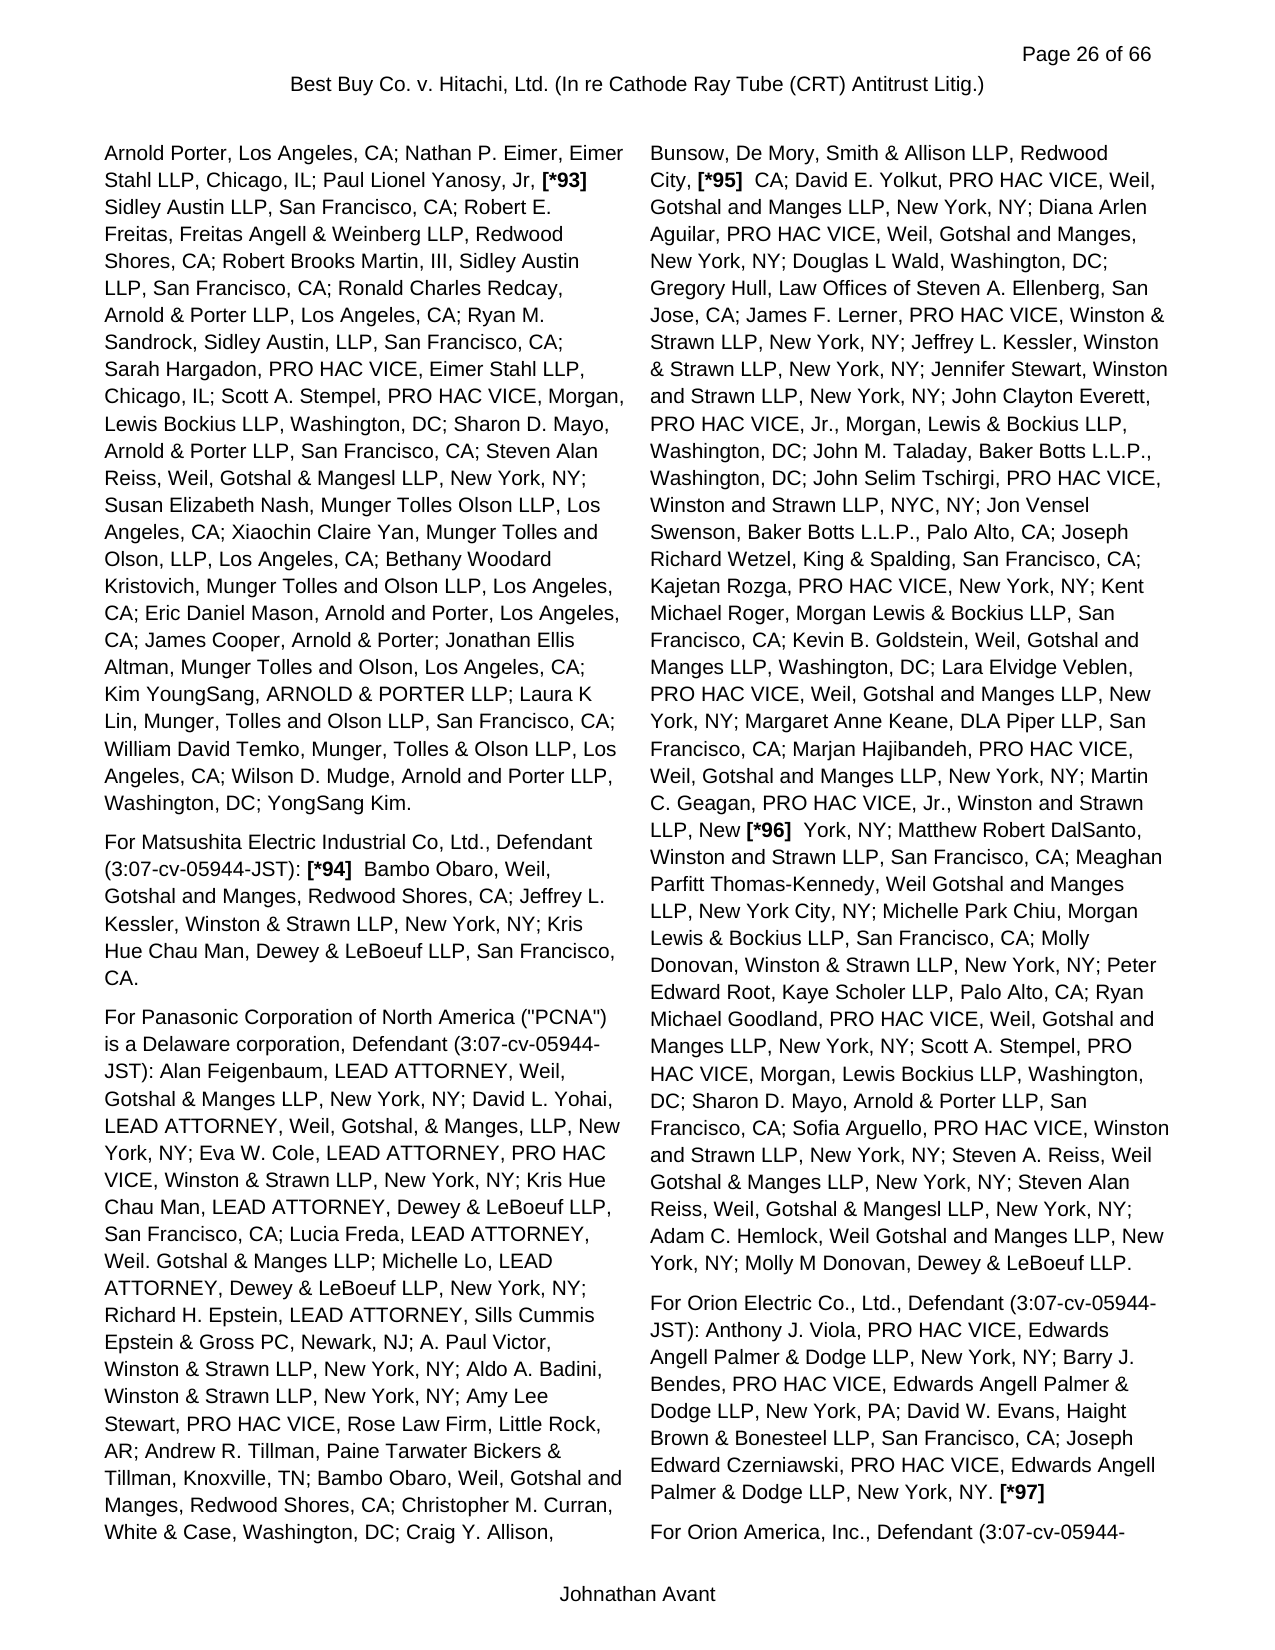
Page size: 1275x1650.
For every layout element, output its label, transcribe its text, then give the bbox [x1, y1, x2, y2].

text For Matsushita Electric Industrial Co, Ltd., Defendant (3:07-cv-05944-JST): [*94] Bambo Obaro, Weil, Gotshal and Manges, Redwood Shores, CA; Jeffrey L. Kessler, Winston & Strawn LLP, New York, NY; Kris Hue Chau Man, Dewey & LeBoeuf LLP, San Francisco, CA. [104, 827, 625, 989]
text For Panasonic Corporation of North America ("PCNA") is a Delaware corporation, Defendant (3:07-cv-05944-JST): Alan Feigenbaum, LEAD ATTORNEY, Weil, Gotshal & Manges LLP, New York, NY; David L. Yohai, LEAD ATTORNEY, Weil, Gotshal, & Manges, LLP, New York, NY; Eva W. Cole, LEAD ATTORNEY, PRO HAC VICE, Winston & Strawn LLP, New York, NY; Kris Hue Chau Man, LEAD ATTORNEY, Dewey & LeBoeuf LLP, San Francisco, CA; Lucia Freda, LEAD ATTORNEY, Weil. Gotshal & Manges LLP; Michelle Lo, LEAD ATTORNEY, Dewey & LeBoeuf LLP, New York, NY; Richard H. Epstein, LEAD ATTORNEY, Sills Cummis Epstein & Gross PC, Newark, NJ; A. Paul Victor, Winston & Strawn LLP, New York, NY; Aldo A. Badini, Winston & Strawn LLP, New York, NY; Amy Lee Stewart, PRO HAC VICE, Rose Law Firm, Little Rock, AR; Andrew R. Tillman, Paine Tarwater Bickers & Tillman, Knoxville, TN; Bambo Obaro, Weil, Gotshal and Manges, Redwood Shores, CA; Christopher M. Curran, White & Case, Washington, DC; Craig Y. Allison, Bunsow, De Mory, Smith & Allison LLP, Redwood City, [*95] CA; David E. Yolkut, PRO HAC VICE, Weil, Gotshal and Manges LLP, New York, NY; Diana Arlen Aguilar, PRO HAC VICE, Weil, Gotshal and Manges, New York, NY; Douglas L Wald, Washington, DC; Gregory Hull, Law Offices of Steven A. Ellenberg, San Jose, CA; James F. Lerner, PRO HAC VICE, Winston & Strawn LLP, New York, NY; Jeffrey L. Kessler, Winston & Strawn LLP, New York, NY; Jennifer Stewart, Winston and Strawn LLP, New York, NY; John Clayton Everett, PRO HAC VICE, Jr., Morgan, Lewis & Bockius LLP, Washington, DC; John M. Taladay, Baker Botts L.L.P., Washington, DC; John Selim Tschirgi, PRO HAC VICE, Winston and Strawn LLP, NYC, NY; Jon Vensel Swenson, Baker Botts L.L.P., Palo Alto, CA; Joseph Richard Wetzel, King & Spalding, San Francisco, CA; Kajetan Rozga, PRO HAC VICE, New York, NY; Kent Michael Roger, Morgan Lewis & Bockius LLP, San Francisco, CA; Kevin B. Goldstein, Weil, Gotshal and Manges LLP, Washington, DC; Lara Elvidge Veblen, PRO HAC VICE, Weil, Gotshal and Manges LLP, New York, NY; Margaret Anne Keane, DLA Piper LLP, San Francisco, CA; Marjan Hajibandeh, PRO HAC VICE, Weil, Gotshal and Manges LLP, New York, NY; Martin C. Geagan, PRO HAC VICE, Jr., Winston and Strawn LLP, New [*96] York, NY; Matthew Robert DalSanto, Winston and Strawn LLP, San Francisco, CA; Meaghan Parfitt Thomas-Kennedy, Weil Gotshal and Manges LLP, New York City, NY; Michelle Park Chiu, Morgan Lewis & Bockius LLP, San Francisco, CA; Molly Donovan, Winston & Strawn LLP, New York, NY; Peter Edward Root, Kaye Scholer LLP, Palo Alto, CA; Ryan Michael Goodland, PRO HAC VICE, Weil, Gotshal and Manges LLP, New York, NY; Scott A. Stempel, PRO HAC VICE, Morgan, Lewis Bockius LLP, Washington, DC; Sharon D. Mayo, Arnold & Porter LLP, San Francisco, CA; Sofia Arguello, PRO HAC VICE, Winston and Strawn LLP, New York, NY; Steven A. Reiss, Weil Gotshal & Manges LLP, New York, NY; Steven Alan Reiss, Weil, Gotshal & Mangesl LLP, New York, NY; Adam C. Hemlock, Weil Gotshal and Manges LLP, New York, NY; Molly M Donovan, Dewey & LeBoeuf LLP. [104, 1002, 625, 1544]
text For Panasonic Corporation of North America ("PCNA") is a Delaware corporation, Defendant (3:07-cv-05944-JST): Alan Feigenbaum, LEAD ATTORNEY, Weil, Gotshal & Manges LLP, New York, NY; David L. Yohai, LEAD ATTORNEY, Weil, Gotshal, & Manges, LLP, New York, NY; Eva W. Cole, LEAD ATTORNEY, PRO HAC VICE, Winston & Strawn LLP, New York, NY; Kris Hue Chau Man, LEAD ATTORNEY, Dewey & LeBoeuf LLP, San Francisco, CA; Lucia Freda, LEAD ATTORNEY, Weil. Gotshal & Manges LLP; Michelle Lo, LEAD ATTORNEY, Dewey & LeBoeuf LLP, New York, NY; Richard H. Epstein, LEAD ATTORNEY, Sills Cummis Epstein & Gross PC, Newark, NJ; A. Paul Victor, Winston & Strawn LLP, New York, NY; Aldo A. Badini, Winston & Strawn LLP, New York, NY; Amy Lee Stewart, PRO HAC VICE, Rose Law Firm, Little Rock, AR; Andrew R. Tillman, Paine Tarwater Bickers & Tillman, Knoxville, TN; Bambo Obaro, Weil, Gotshal and Manges, Redwood Shores, CA; Christopher M. Curran, White & Case, Washington, DC; Craig Y. Allison, Bunsow, De Mory, Smith & Allison LLP, Redwood City, [*95] CA; David E. Yolkut, PRO HAC VICE, Weil, Gotshal and Manges LLP, New York, NY; Diana Arlen Aguilar, PRO HAC VICE, Weil, Gotshal and Manges, New York, NY; Douglas L Wald, Washington, DC; Gregory Hull, Law Offices of Steven A. Ellenberg, San Jose, CA; James F. Lerner, PRO HAC VICE, Winston & Strawn LLP, New York, NY; Jeffrey L. Kessler, Winston & Strawn LLP, New York, NY; Jennifer Stewart, Winston and Strawn LLP, New York, NY; John Clayton Everett, PRO HAC VICE, Jr., Morgan, Lewis & Bockius LLP, Washington, DC; John M. Taladay, Baker Botts L.L.P., Washington, DC; John Selim Tschirgi, PRO HAC VICE, Winston and Strawn LLP, NYC, NY; Jon Vensel Swenson, Baker Botts L.L.P., Palo Alto, CA; Joseph Richard Wetzel, King & Spalding, San Francisco, CA; Kajetan Rozga, PRO HAC VICE, New York, NY; Kent Michael Roger, Morgan Lewis & Bockius LLP, San Francisco, CA; Kevin B. Goldstein, Weil, Gotshal and Manges LLP, Washington, DC; Lara Elvidge Veblen, PRO HAC VICE, Weil, Gotshal and Manges LLP, New York, NY; Margaret Anne Keane, DLA Piper LLP, San Francisco, CA; Marjan Hajibandeh, PRO HAC VICE, Weil, Gotshal and Manges LLP, New York, NY; Martin C. Geagan, PRO HAC VICE, Jr., Winston and Strawn LLP, New [*96] York, NY; Matthew Robert DalSanto, Winston and Strawn LLP, San Francisco, CA; Meaghan Parfitt Thomas-Kennedy, Weil Gotshal and Manges LLP, New York City, NY; Michelle Park Chiu, Morgan Lewis & Bockius LLP, San Francisco, CA; Molly Donovan, Winston & Strawn LLP, New York, NY; Peter Edward Root, Kaye Scholer LLP, Palo Alto, CA; Ryan Michael Goodland, PRO HAC VICE, Weil, Gotshal and Manges LLP, New York, NY; Scott A. Stempel, PRO HAC VICE, Morgan, Lewis Bockius LLP, Washington, DC; Sharon D. Mayo, Arnold & Porter LLP, San Francisco, CA; Sofia Arguello, PRO HAC VICE, Winston and Strawn LLP, New York, NY; Steven A. Reiss, Weil Gotshal & Manges LLP, New York, NY; Steven Alan Reiss, Weil, Gotshal & Mangesl LLP, New York, NY; Adam C. Hemlock, Weil Gotshal and Manges LLP, New York, NY; Molly M Donovan, Dewey & LeBoeuf LLP. [650, 137, 1171, 1275]
text For Orion Electric Co., Ltd., Defendant (3:07-cv-05944-JST): Anthony J. Viola, PRO HAC VICE, Edwards Angell Palmer & Dodge LLP, New York, NY; Barry J. Bendes, PRO HAC VICE, Edwards Angell Palmer & Dodge LLP, New York, PA; David W. Evans, Haight Brown & Bonesteel LLP, San Francisco, CA; Joseph Edward Czerniawski, PRO HAC VICE, Edwards Angell Palmer & Dodge LLP, New York, NY. [*97] [650, 1287, 1171, 1504]
